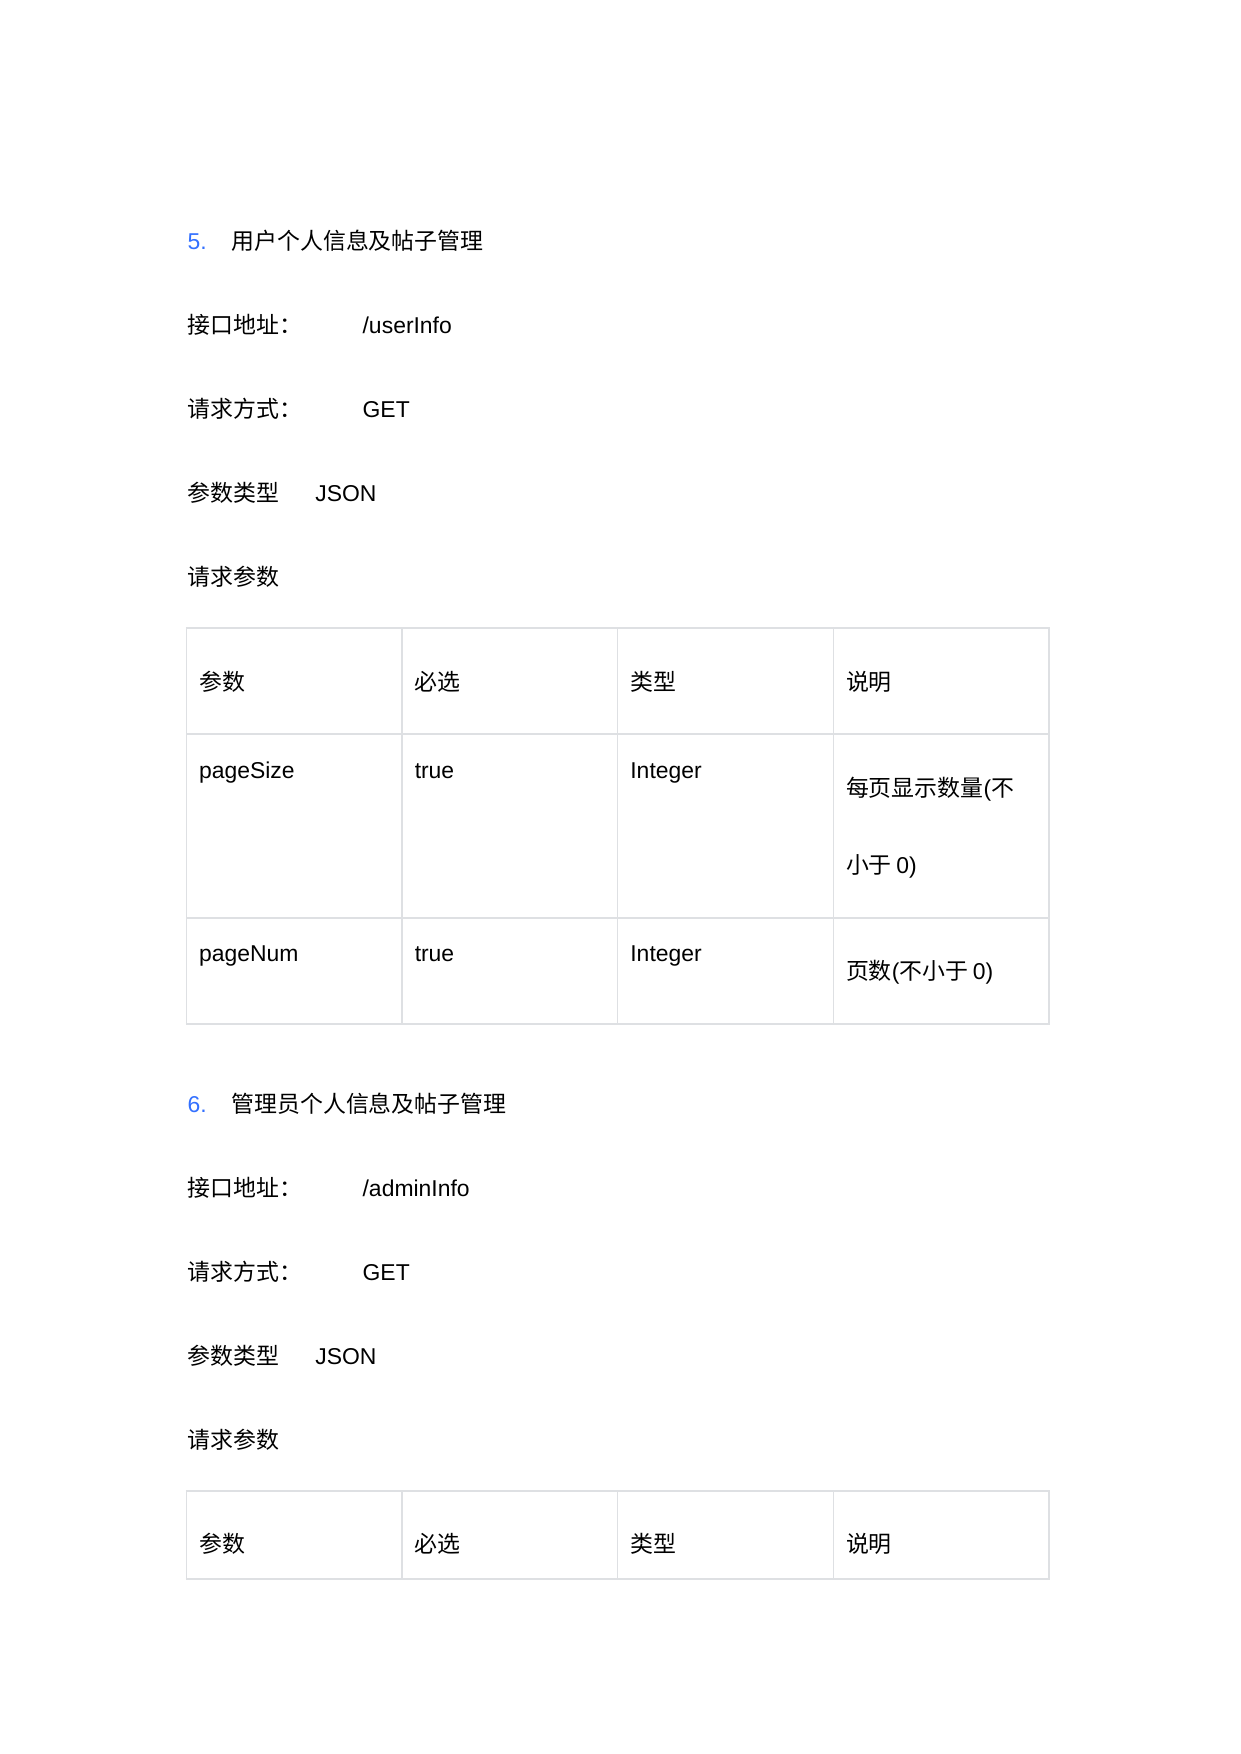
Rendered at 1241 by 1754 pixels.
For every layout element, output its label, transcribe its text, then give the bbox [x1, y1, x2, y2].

table_cell true [403, 735, 617, 917]
table_header 参数 [187, 629, 401, 733]
table_cell 每页显示数量(不小于0) [834, 735, 1048, 917]
table_cell pageSize [187, 735, 401, 917]
table_header 必选 [403, 1492, 617, 1578]
text 接口地址： /adminInfo [187, 1154, 1053, 1219]
text 参数类型 JSON [187, 1322, 1053, 1387]
table_header 参数 [187, 1492, 401, 1578]
table_header 类型 [618, 1492, 833, 1578]
list 管理员个人信息及帖子管理 [187, 1069, 1053, 1134]
table_cell Integer [618, 735, 833, 917]
table_header 说明 [834, 629, 1048, 733]
text 参数类型 JSON [187, 459, 1053, 524]
table_cell pageNum [187, 919, 401, 1023]
text 请求方式： GET [187, 1238, 1053, 1303]
text 接口地址： /userInfo [187, 291, 1053, 356]
table_header 说明 [834, 1492, 1048, 1578]
text 请求参数 [187, 543, 1053, 608]
table_header 类型 [618, 629, 833, 733]
table_cell true [403, 919, 617, 1023]
table_header 必选 [403, 629, 617, 733]
text 请求参数 [187, 1406, 1053, 1471]
table_cell Integer [618, 919, 833, 1023]
text 请求方式： GET [187, 375, 1053, 440]
list 用户个人信息及帖子管理 [187, 207, 1053, 272]
table_cell 页数(不小于0) [834, 919, 1048, 1023]
